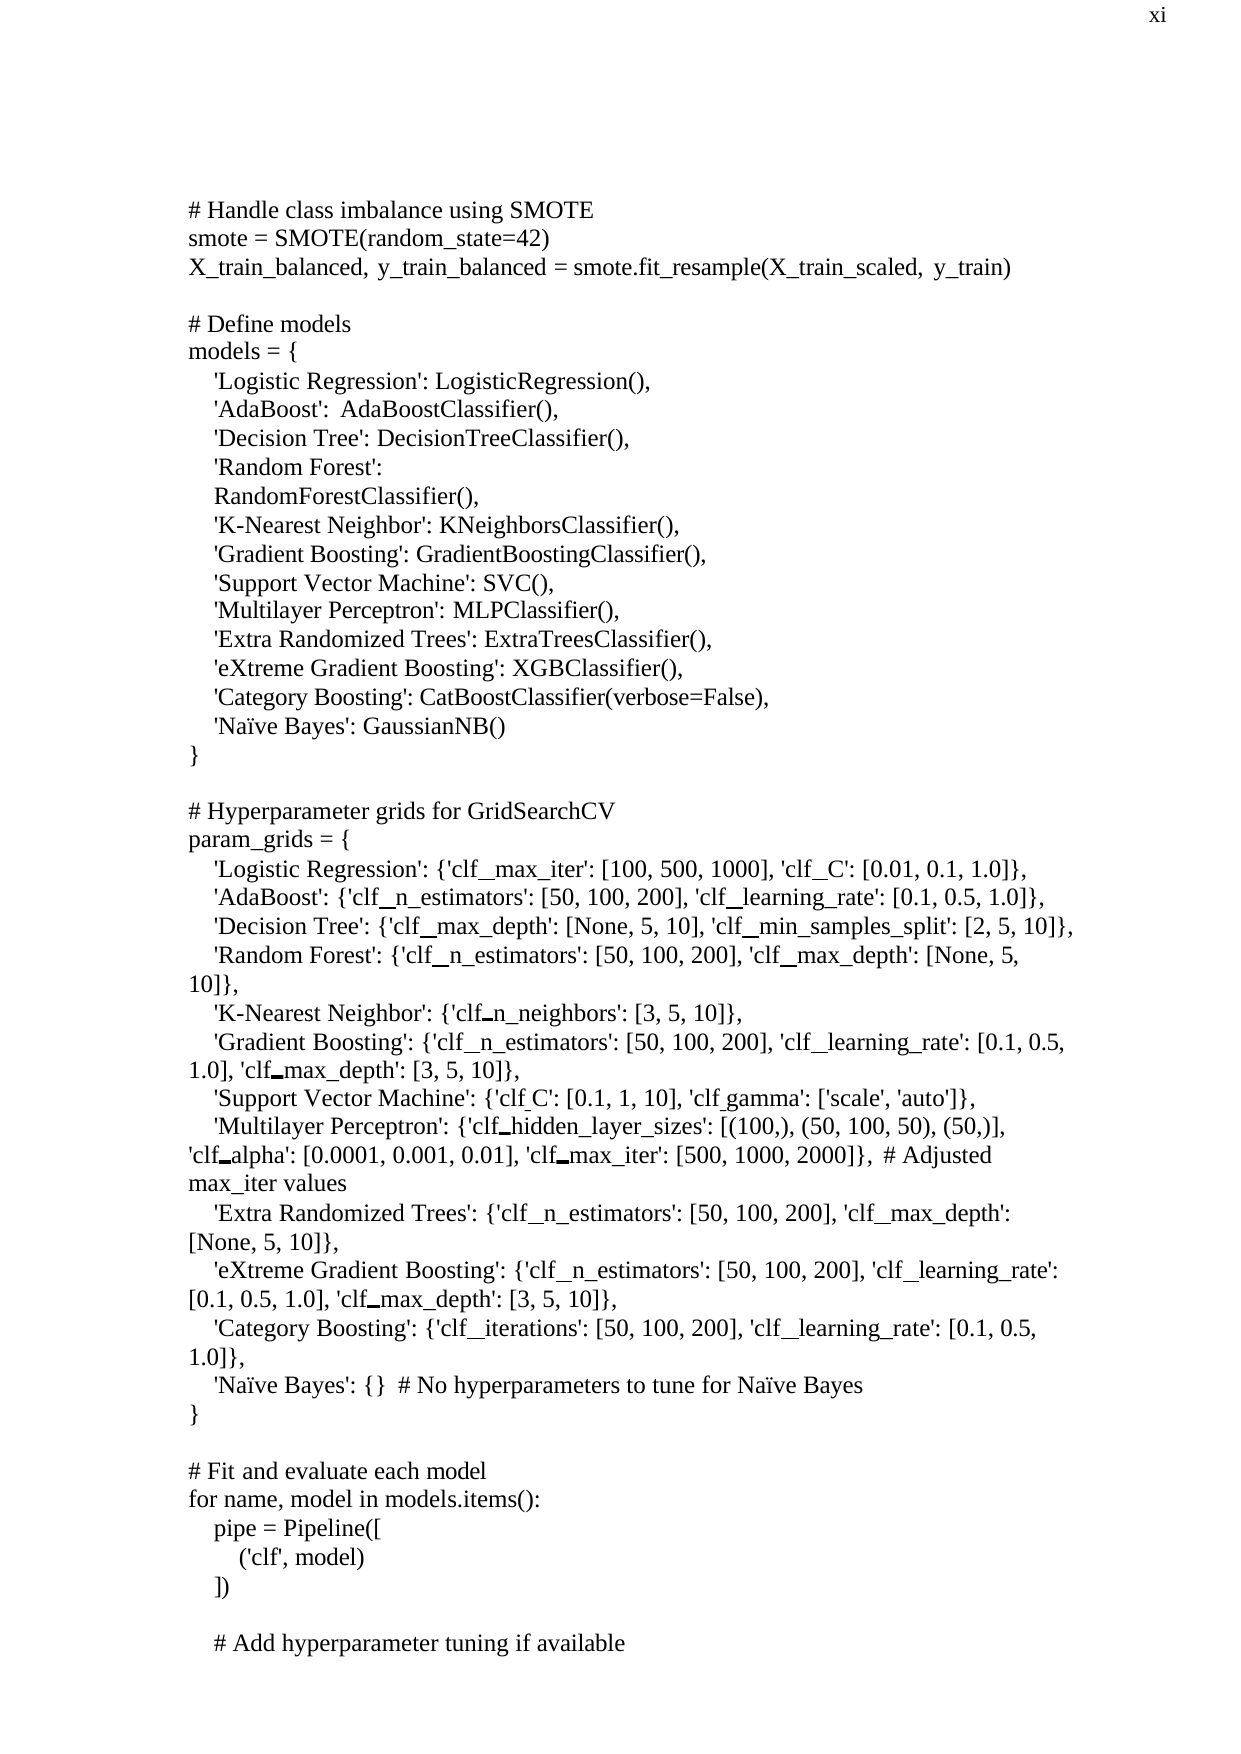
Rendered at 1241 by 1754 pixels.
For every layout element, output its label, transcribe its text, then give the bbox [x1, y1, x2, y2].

text X_train_balanced, y_train_balanced = smote.fit_resample(X_train_scaled, y_train) [188, 252, 1166, 281]
text 'Multilayer Perceptron': MLPClassifier(), [213, 597, 1166, 624]
text 'Logistic Regression': {'clf max_iter': [100, 500, 1000], 'clf C': [0.01, 0.1, 1.0]}, [213, 854, 1166, 883]
text } [188, 1399, 1166, 1428]
text 'Gradient Boosting': {'clf n_estimators': [50, 100, 200], 'clf learning_rate': [0.1, 0.5, [213, 1027, 1166, 1056]
text 'Random Forest': {'clf n_estimators': [50, 100, 200], 'clf max_depth': [None, 5, [213, 941, 1166, 969]
text 'Naïve Bayes': {} # No hyperparameters to tune for Naïve Bayes [213, 1371, 1166, 1399]
text 'K-Nearest Neighbor': {'clfn_neighbors': [3, 5, 10]}, [213, 998, 1166, 1027]
picture [271, 1075, 284, 1079]
text 'Decision Tree': {'clf max_depth': [None, 5, 10], 'clf min_samples_split': [2, 5, 10]}, [213, 912, 1166, 941]
picture [218, 1160, 231, 1164]
text ('clf', model) [238, 1542, 1166, 1571]
picture [556, 1160, 569, 1164]
text [0.1, 0.5, 1.0], 'clfmax_depth': [3, 5, 10]}, [188, 1284, 1166, 1313]
text } [188, 740, 1166, 768]
text ]) [213, 1571, 1166, 1600]
text 'Category Boosting': {'clf iterations': [50, 100, 200], 'clf learning_rate': [0.1, 0.5, [213, 1313, 1166, 1342]
text 1.0]}, [188, 1342, 1166, 1371]
text # Define models models = { [188, 310, 386, 365]
text # Hyperparameter grids for GridSearchCV param_grids = { [188, 797, 663, 853]
text 'eXtreme Gradient Boosting': {'clf n_estimators': [50, 100, 200], 'clf learning_rate': [213, 1256, 1166, 1284]
text 'clfalpha': [0.0001, 0.001, 0.01], 'clfmax_iter': [500, 1000, 2000]}, # Adjusted max_iter values [188, 1141, 1064, 1197]
text # Add hyperparameter tuning if available [213, 1628, 1166, 1657]
text 'Extra Randomized Trees': {'clf n_estimators': [50, 100, 200], 'clf max_depth': [213, 1198, 1166, 1227]
text [None, 5, 10]}, [188, 1227, 1166, 1256]
text 10]}, [188, 969, 1166, 998]
text 'K-Nearest Neighbor': KNeighborsClassifier(), 'Gradient Boosting': GradientBoostingClassifier(), 'Support Vector Machine': SVC(), [213, 511, 743, 597]
text # Handle class imbalance using SMOTE smote = SMOTE(random_state=42) [188, 196, 612, 251]
text 'Logistic Regression': LogisticRegression(), 'AdaBoost': AdaBoostClassifier(), 'Decision Tree': DecisionTreeClassifier(), 'Random Forest': RandomForestClassifier(), [213, 366, 653, 509]
text 1.0], 'clfmax_depth': [3, 5, 10]}, [188, 1056, 1166, 1084]
text # Fit and evaluate each model [188, 1456, 1166, 1485]
text for name, model in models.items(): pipe = Pipeline([ [188, 1485, 554, 1542]
text 'Support Vector Machine': {'clf C': [0.1, 1, 10], 'clf gamma': ['scale', 'auto']}, 'Multilayer Perceptron': {'clfhidden_layer_sizes': [(100,), (50, 100, 50), (50,)], [213, 1084, 1081, 1140]
text 'AdaBoost': {'clf n_estimators': [50, 100, 200], 'clf learning_rate': [0.1, 0.5, 1.0]}, [213, 883, 1166, 912]
text 'Extra Randomized Trees': ExtraTreesClassifier(), 'eXtreme Gradient Boosting': XGBClassifier(), 'Category Boosting': CatBoostClassifier(verbose=False), 'Naïve Bayes': GaussianNB() [213, 624, 775, 739]
